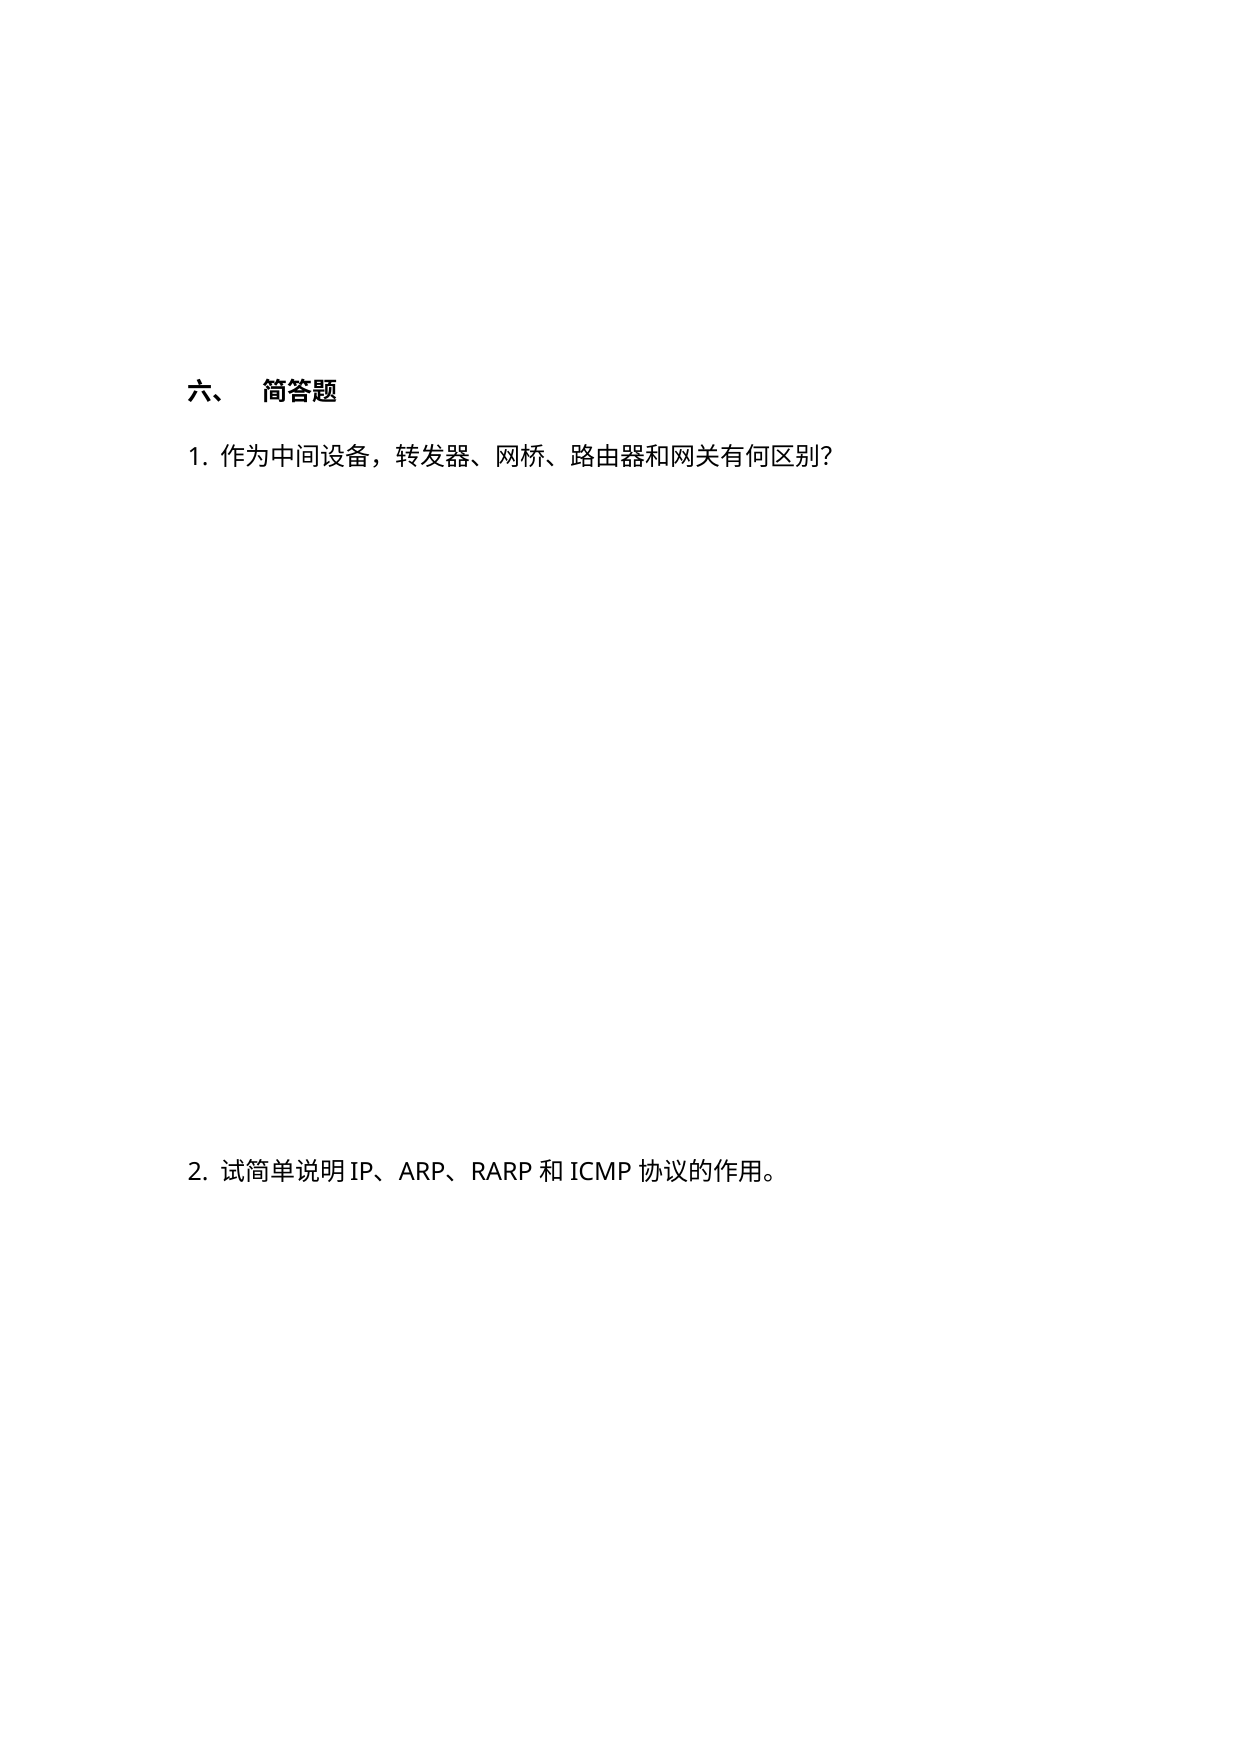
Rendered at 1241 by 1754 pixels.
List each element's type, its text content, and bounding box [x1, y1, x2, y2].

list 作为中间设备，转发器、网桥、路由器和网关有何区别？ [187, 422, 1053, 487]
list 简答题 [187, 357, 1053, 422]
list 试简单说明IP、ARP、RARP 和 ICMP 协议的作用。 [187, 1137, 1053, 1202]
